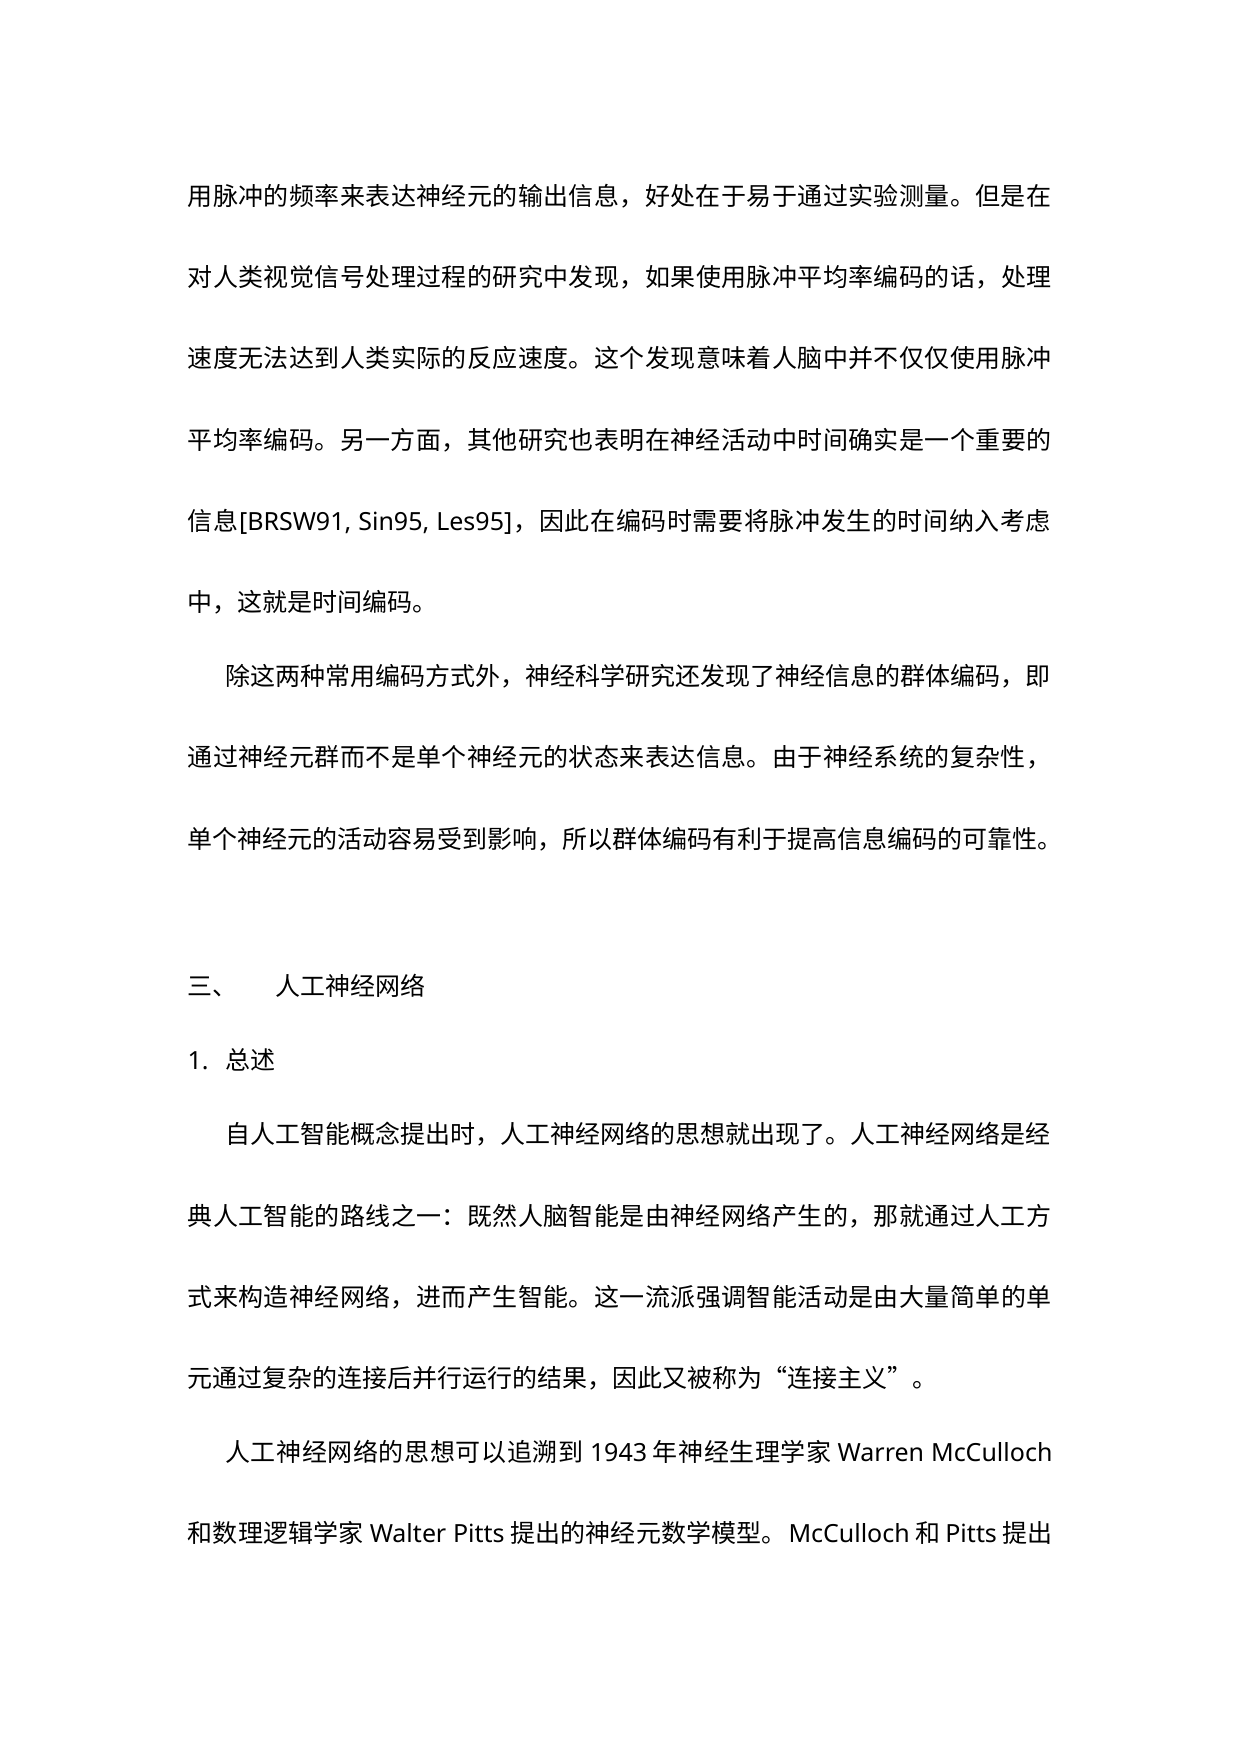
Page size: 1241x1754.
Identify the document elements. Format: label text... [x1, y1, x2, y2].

text 除这两种常用编码方式外，神经科学研究还发现了神经信息的群体编码，即通过神经元群而不是单个神经元的状态来表达信息。由于神经系统的复杂性，单个神经元的活动容易受到影响，所以群体编码有利于提高信息编码的可靠性。 [187, 642, 1053, 870]
list 总述 [187, 1026, 1053, 1091]
list 人工神经网络 [187, 952, 1053, 1017]
text 自人工智能概念提出时，人工神经网络的思想就出现了。人工神经网络是经典人工智能的路线之一：既然人脑智能是由神经网络产生的，那就通过人工方式来构造神经网络，进而产生智能。这一流派强调智能活动是由大量简单的单元通过复杂的连接后并行运行的结果，因此又被称为“连接主义”。 [187, 1100, 1053, 1409]
